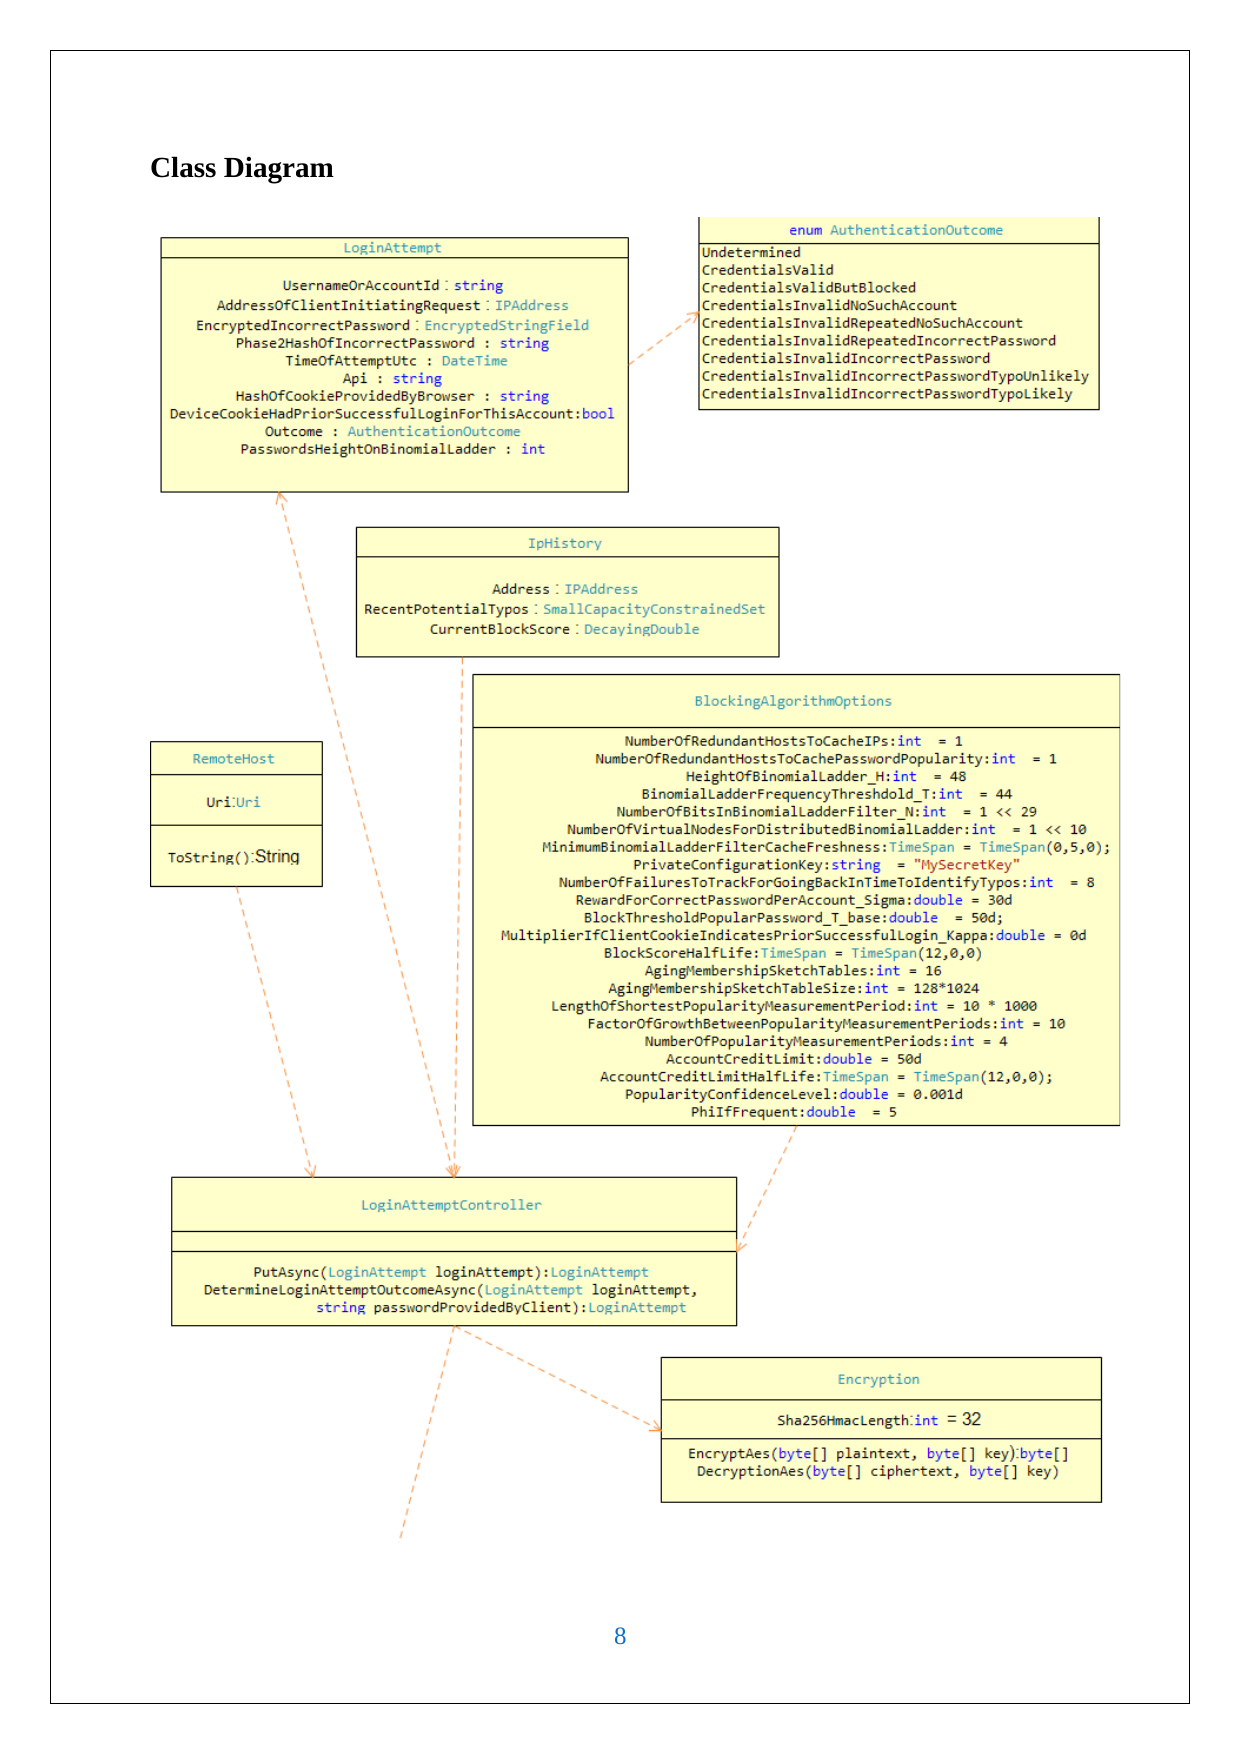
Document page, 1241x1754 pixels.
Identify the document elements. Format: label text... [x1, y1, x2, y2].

text Class Diagram [150, 150, 1090, 183]
picture [150, 217, 1121, 1543]
